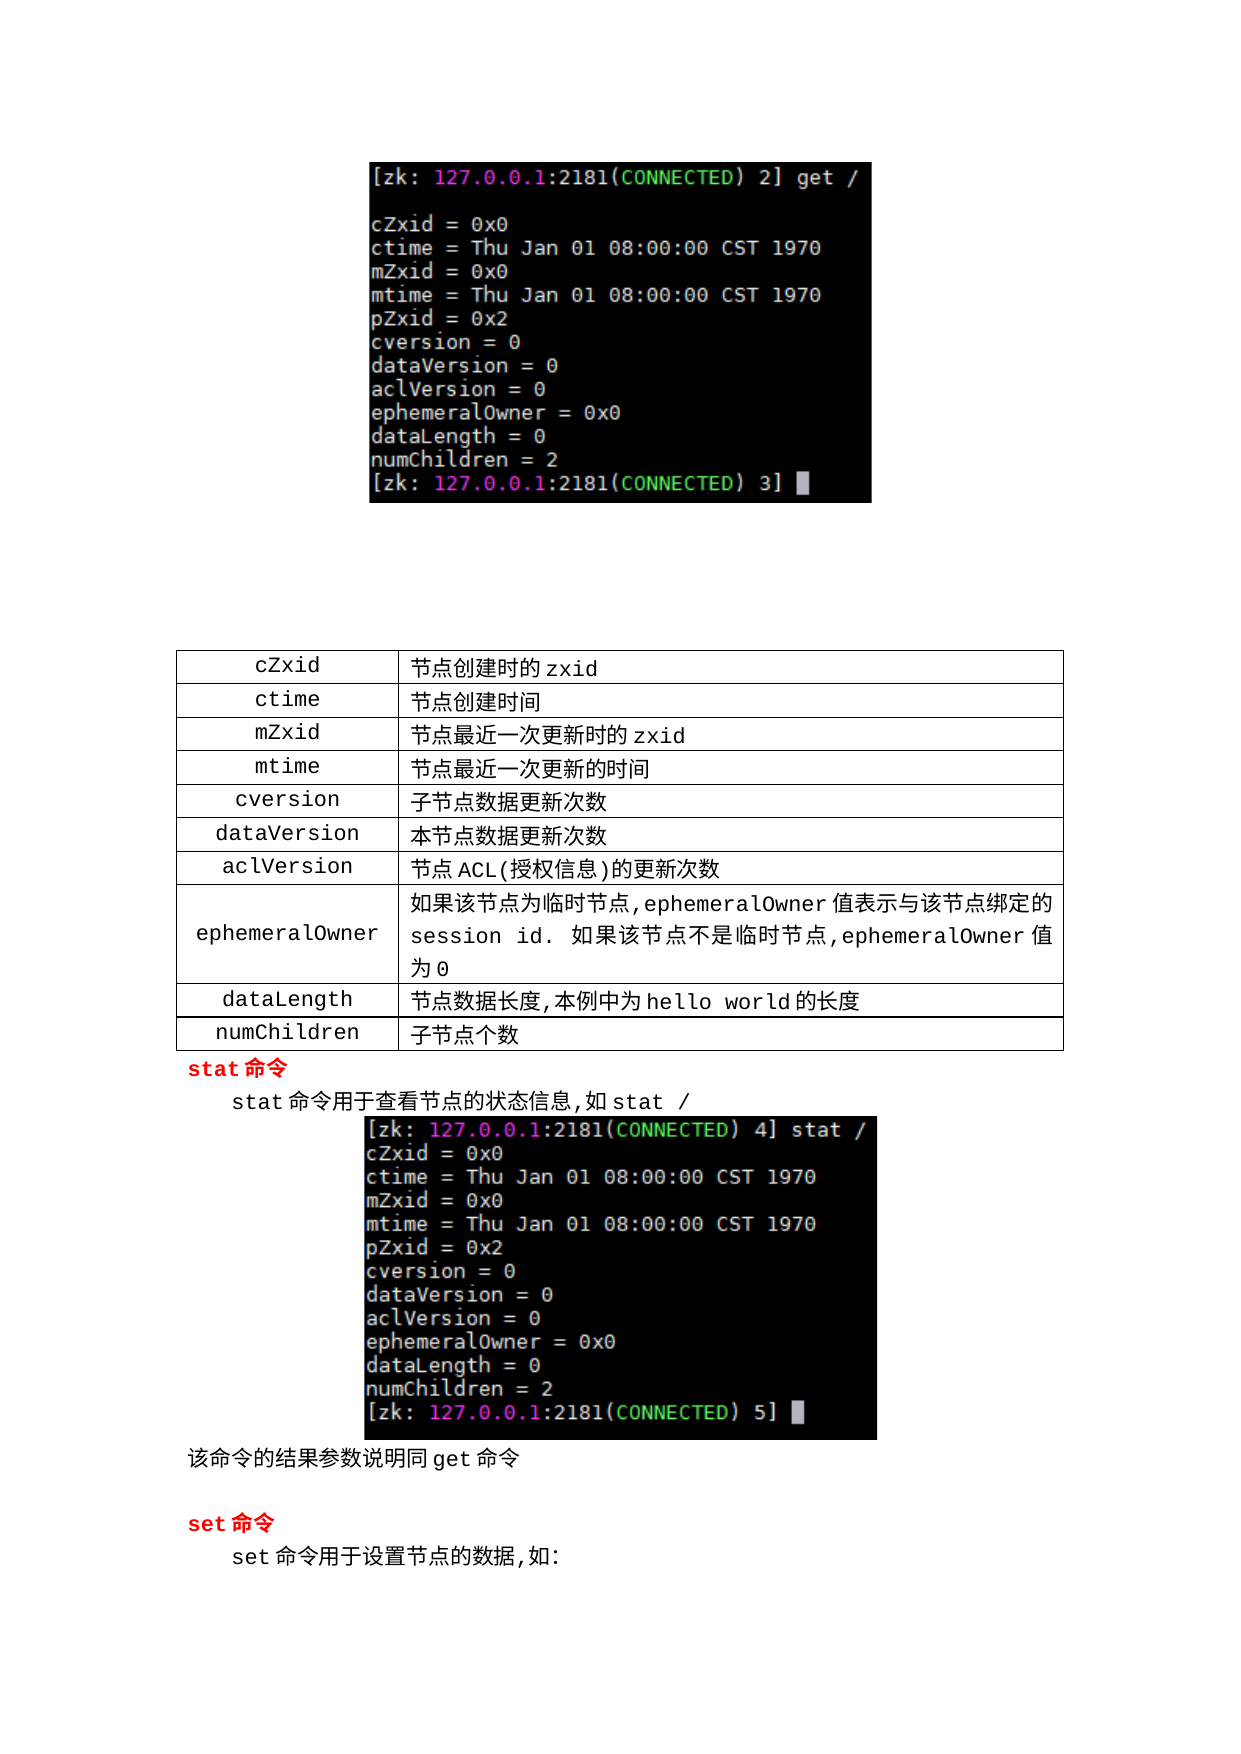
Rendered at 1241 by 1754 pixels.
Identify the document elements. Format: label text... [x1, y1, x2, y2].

table_cell mtime [177, 751, 398, 784]
picture [363, 1116, 878, 1440]
text set命令 [187, 1506, 1053, 1538]
text set命令用于设置节点的数据,如： [187, 1538, 1053, 1571]
table_cell numChildren [177, 1018, 398, 1050]
table_cell dataLength [177, 984, 398, 1016]
table_cell ephemeralOwner [177, 885, 398, 983]
table_cell 节点最近一次更新的时间 [399, 751, 1063, 784]
table_cell 如果该节点为临时节点,ephemeralOwner值表示与该节点绑定的session id. 如果该节点不是临时节点,ephemeralOwner值为0 [399, 885, 1063, 983]
table_cell 节点数据长度,本例中为hello world的长度 [399, 984, 1063, 1016]
table_header cZxid [177, 651, 398, 683]
text stat命令用于查看节点的状态信息,如stat / [187, 1083, 1053, 1116]
table_cell mZxid [177, 718, 398, 750]
table_cell 节点最近一次更新时的zxid [399, 718, 1063, 750]
table_header 节点创建时的zxid [399, 651, 1063, 683]
table_cell dataVersion [177, 818, 398, 851]
table_cell aclVersion [177, 852, 398, 884]
table_cell 本节点数据更新次数 [399, 818, 1063, 851]
table_cell 子节点数据更新次数 [399, 785, 1063, 817]
table_cell 子节点个数 [399, 1018, 1063, 1050]
table_cell cversion [177, 785, 398, 817]
text 该命令的结果参数说明同get命令 [187, 1441, 1053, 1473]
table_cell 节点ACL(授权信息)的更新次数 [399, 852, 1063, 884]
table_cell 节点创建时间 [399, 684, 1063, 717]
picture [368, 162, 872, 503]
table_cell ctime [177, 684, 398, 717]
text stat命令 [187, 1051, 1053, 1083]
